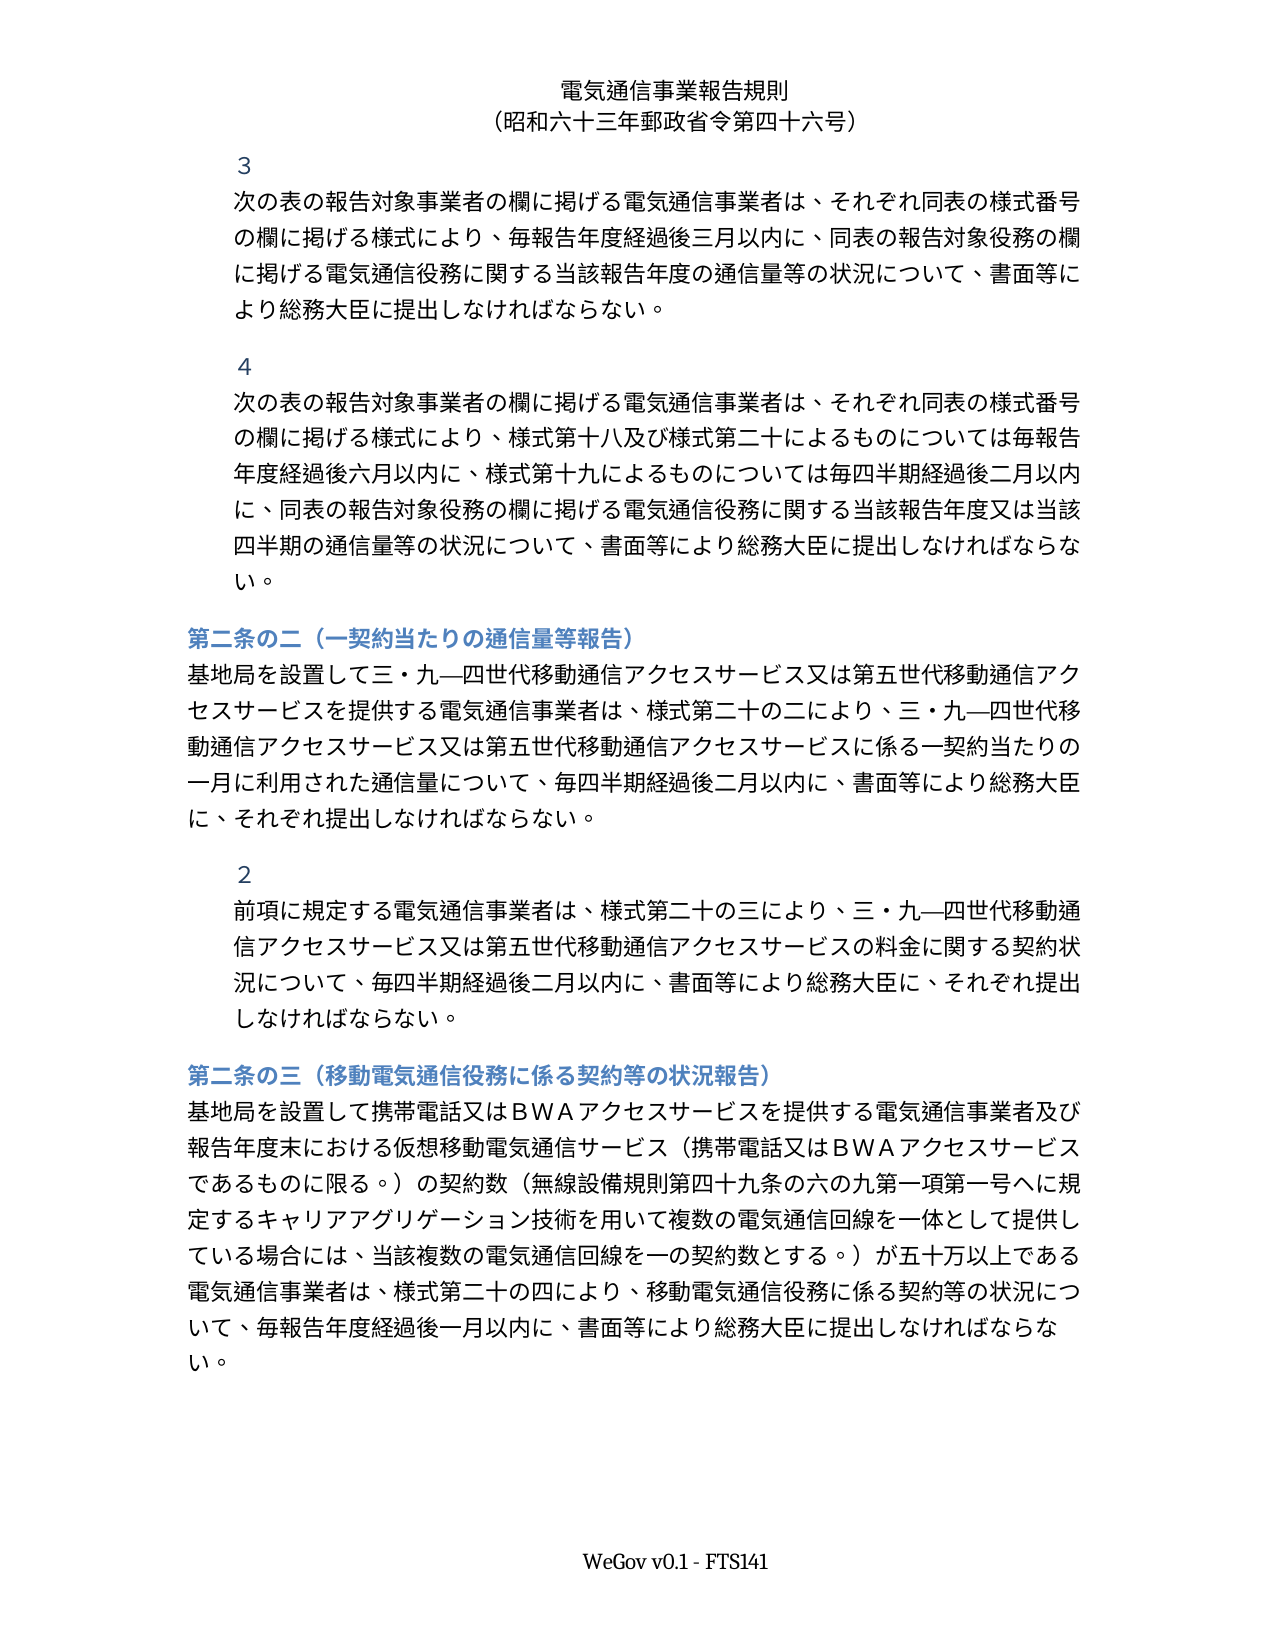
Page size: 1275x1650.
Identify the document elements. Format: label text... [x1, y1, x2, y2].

text 前項に規定する電気通信事業者は、様式第二十の三により、三・九―四世代移動通信アクセスサービス又は第五世代移動通信アクセスサービスの料金に関する契約状況について、毎四半期経過後二月以内に、書面等により総務大臣に、それぞれ提出しなければならない。 [233, 895, 1087, 1034]
text 次の表の報告対象事業者の欄に掲げる電気通信事業者は、それぞれ同表の様式番号の欄に掲げる様式により、様式第十八及び様式第二十によるものについては毎報告年度経過後六月以内に、様式第十九によるものについては毎四半期経過後二月以内に、同表の報告対象役務の欄に掲げる電気通信役務に関する当該報告年度又は当該四半期の通信量等の状況について、書面等により総務大臣に提出しなければならない。 [233, 386, 1087, 597]
subtitle 第二条の三（移動電気通信役務に係る契約等の状況報告） [187, 1060, 1087, 1091]
text 基地局を設置して三・九―四世代移動通信アクセスサービス又は第五世代移動通信アクセスサービスを提供する電気通信事業者は、様式第二十の二により、三・九―四世代移動通信アクセスサービス又は第五世代移動通信アクセスサービスに係る一契約当たりの一月に利用された通信量について、毎四半期経過後二月以内に、書面等により総務大臣に、それぞれ提出しなければならない。 [187, 659, 1087, 834]
subtitle ２ [233, 859, 1087, 891]
text 次の表の報告対象事業者の欄に掲げる電気通信事業者は、それぞれ同表の様式番号の欄に掲げる様式により、毎報告年度経過後三月以内に、同表の報告対象役務の欄に掲げる電気通信役務に関する当該報告年度の通信量等の状況について、書面等により総務大臣に提出しなければならない。 [233, 186, 1087, 325]
subtitle ４ [233, 351, 1087, 382]
subtitle 第二条の二（一契約当たりの通信量等報告） [187, 623, 1087, 654]
text 基地局を設置して携帯電話又はＢＷＡアクセスサービスを提供する電気通信事業者及び報告年度末における仮想移動電気通信サービス（携帯電話又はＢＷＡアクセスサービスであるものに限る。）の契約数（無線設備規則第四十九条の六の九第一項第一号ヘに規定するキャリアアグリゲーション技術を用いて複数の電気通信回線を一体として提供している場合には、当該複数の電気通信回線を一の契約数とする。）が五十万以上である電気通信事業者は、様式第二十の四により、移動電気通信役務に係る契約等の状況について、毎報告年度経過後一月以内に、書面等により総務大臣に提出しなければならない。 [187, 1096, 1087, 1379]
subtitle ３ [233, 150, 1087, 181]
